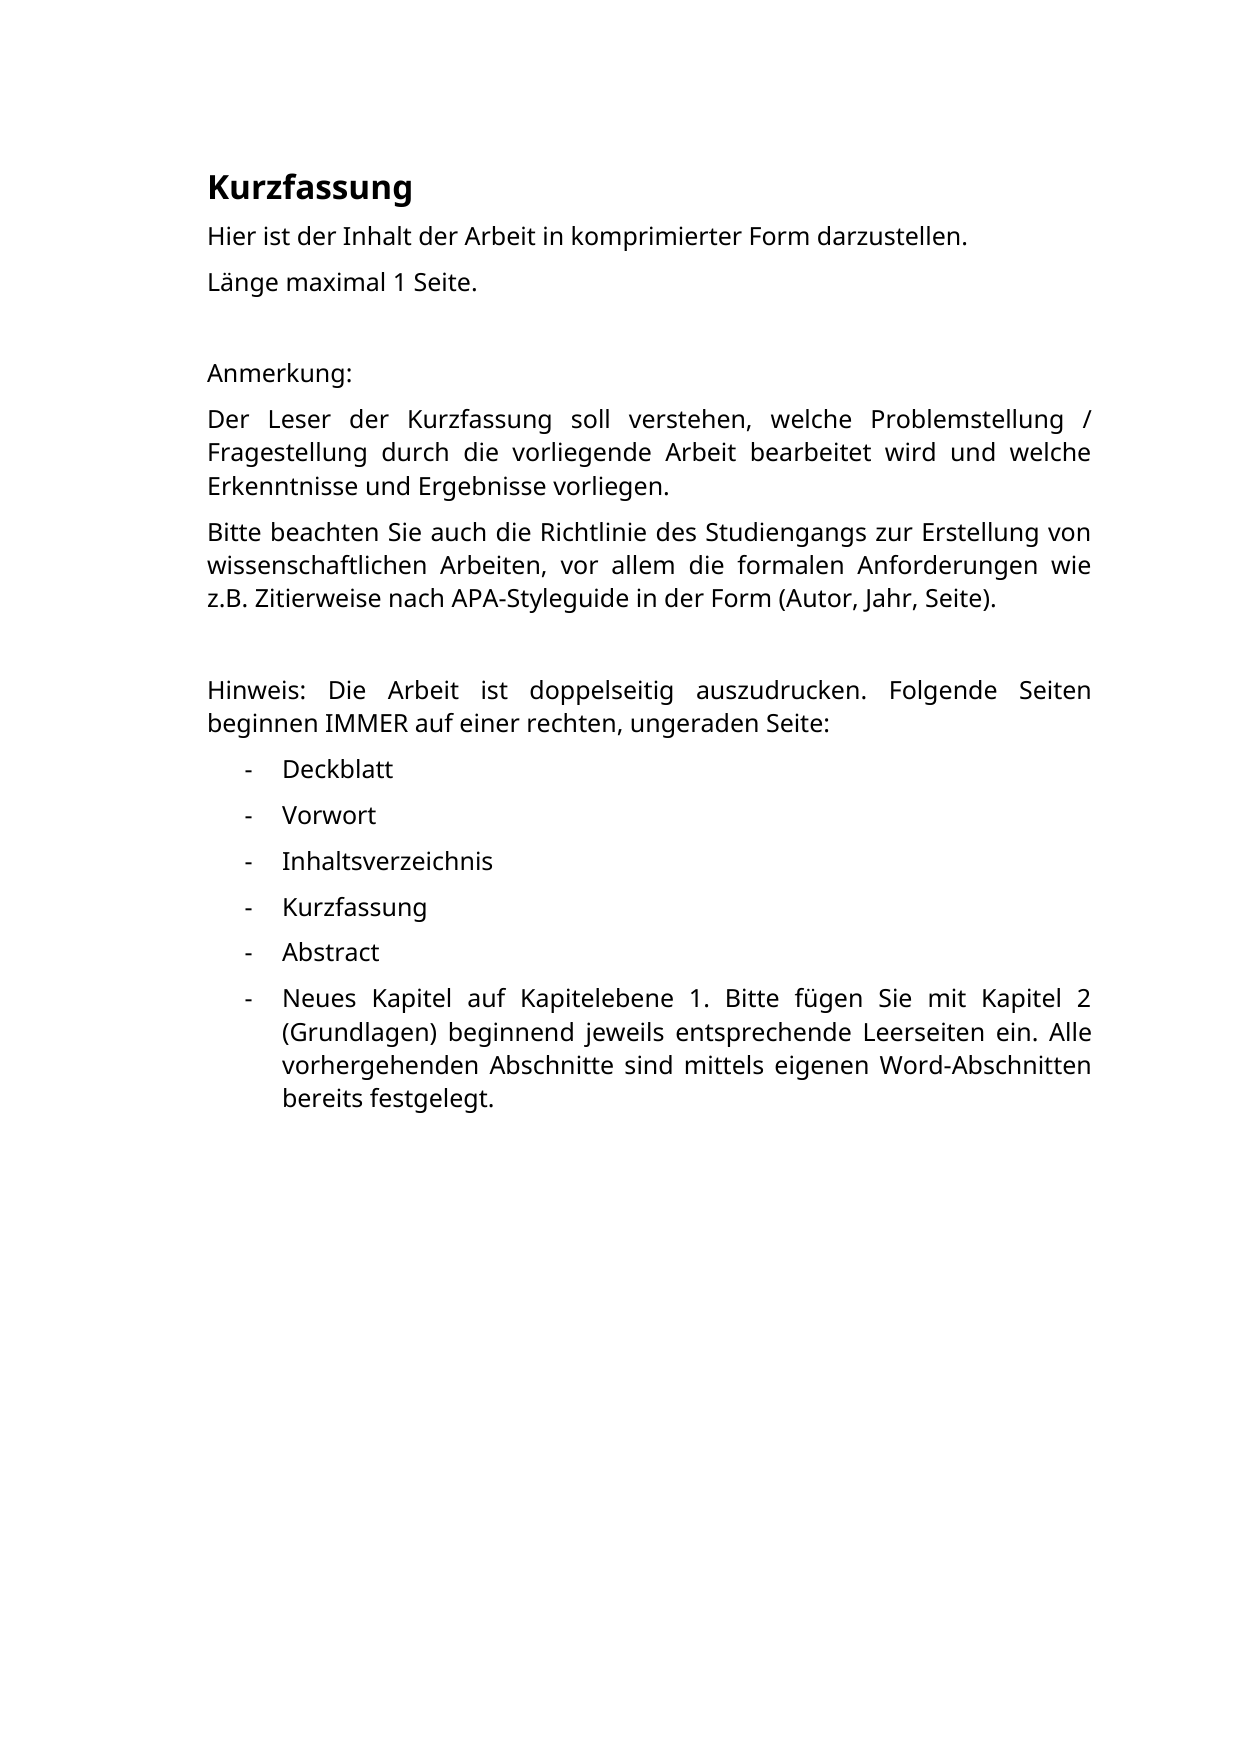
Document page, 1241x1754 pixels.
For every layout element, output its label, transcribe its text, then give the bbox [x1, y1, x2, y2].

list Kurzfassung [244, 889, 1092, 923]
text Hinweis: Die Arbeit ist doppelseitig auszudrucken. Folgende Seiten beginnen IMMER auf einer rechten, ungeraden Seite: [207, 673, 1092, 739]
list Deckblatt [244, 752, 1092, 785]
subtitle Kurzfassung [207, 173, 1092, 206]
text Der Leser der Kurzfassung soll verstehen, welche Problemstellung / Fragestellung durch die vorliegende Arbeit bearbeitet wird und welche Erkenntnisse und Ergebnisse vorliegen. [207, 402, 1092, 502]
list Vorwort [244, 798, 1092, 831]
text Länge maximal 1 Seite. [207, 264, 1092, 298]
list Neues Kapitel auf Kapitelebene 1. Bitte fügen Sie mit Kapitel 2 (Grundlagen) beginnend jeweils entsprechende Leerseiten ein. Alle vorhergehenden Abschnitte sind mittels eigenen Word-Abschnitten bereits festgelegt. [244, 981, 1092, 1114]
text Hier ist der Inhalt der Arbeit in komprimierter Form darzustellen. [207, 218, 1092, 252]
text Bitte beachten Sie auch die Richtlinie des Studiengangs zur Erstellung von wissenschaftlichen Arbeiten, vor allem die formalen Anforderungen wie z.B. Zitierweise nach APA-Styleguide in der Form (Autor, Jahr, Seite). [207, 514, 1092, 614]
list Inhaltsverzeichnis [244, 843, 1092, 877]
text Anmerkung: [207, 356, 1092, 389]
list Abstract [244, 935, 1092, 968]
